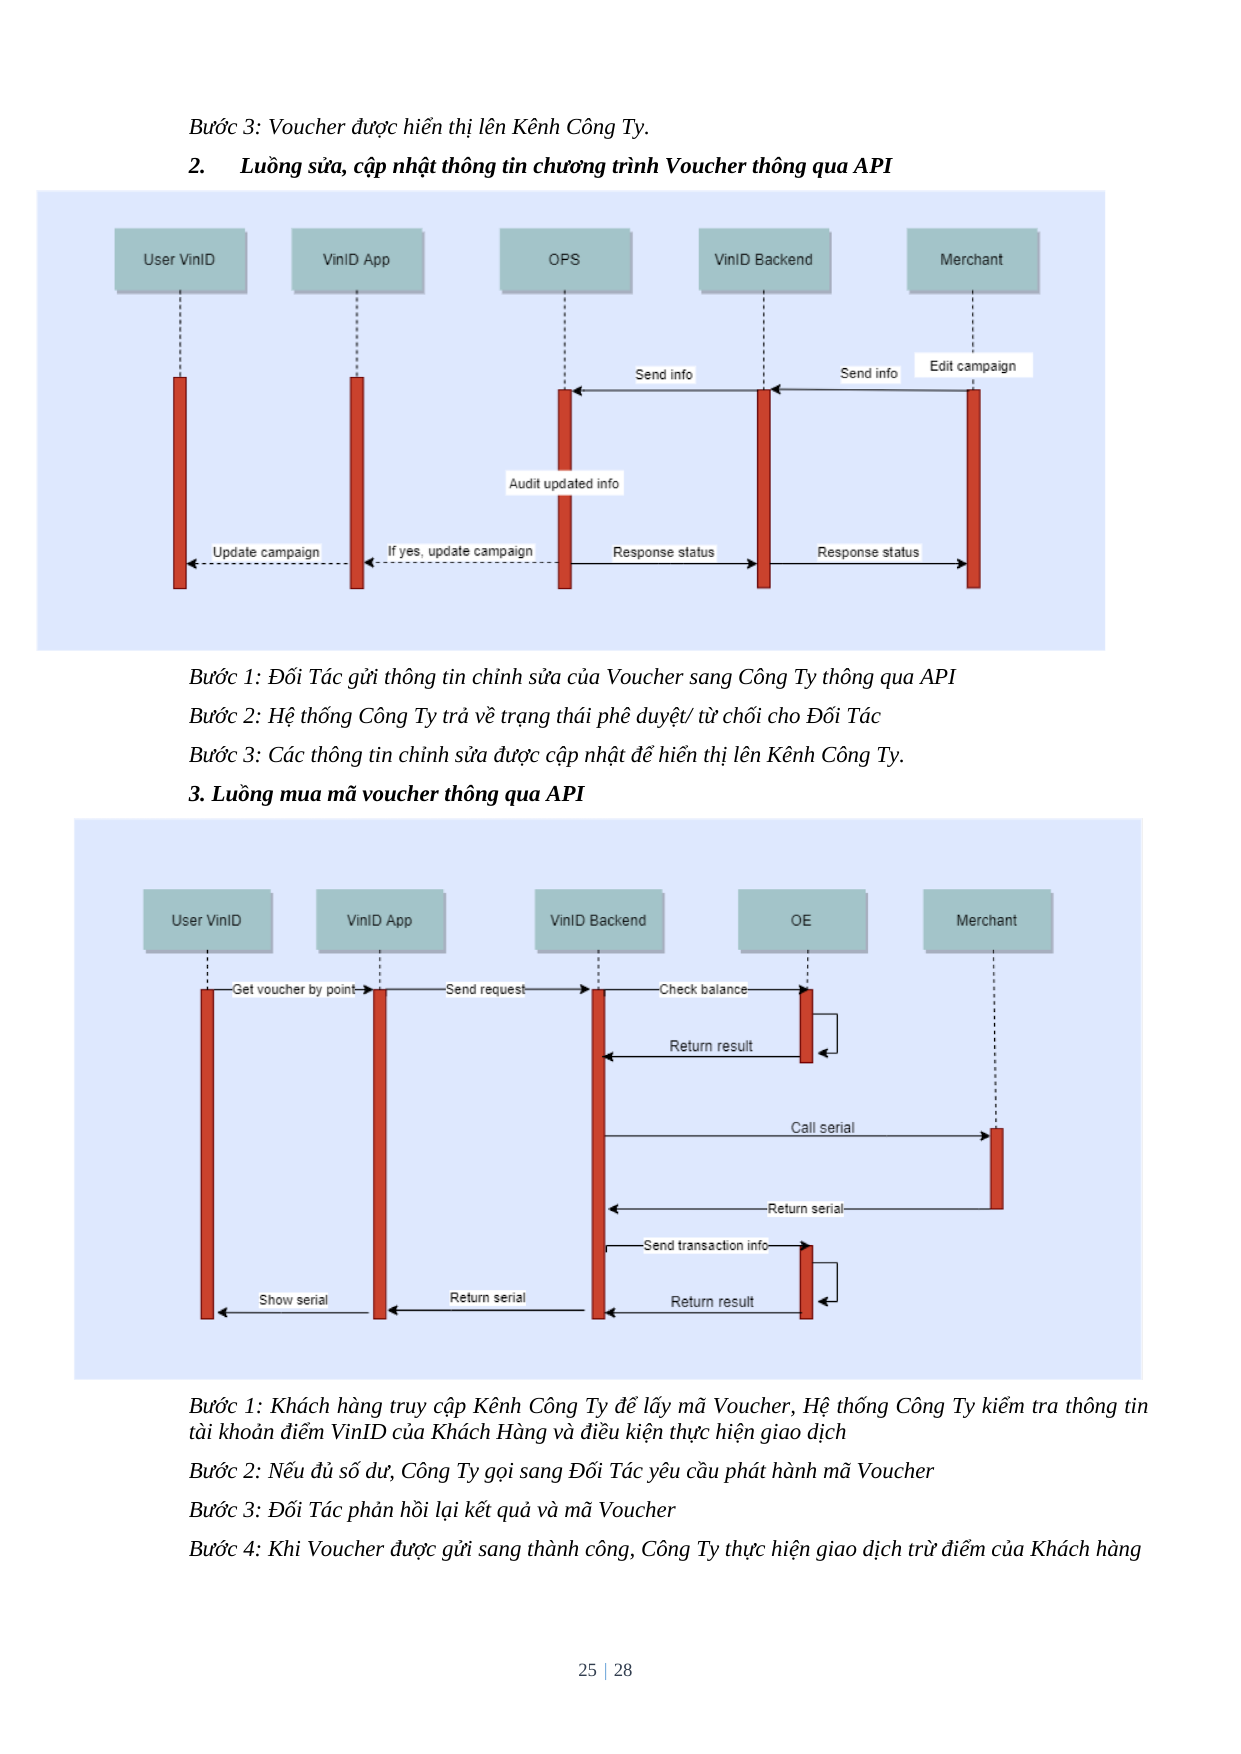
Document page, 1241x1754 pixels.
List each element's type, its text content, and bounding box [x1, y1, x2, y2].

text 3. Luồng mua mã voucher thông qua API [188, 780, 1153, 806]
text Bước 1: Đối Tác gửi thông tin chỉnh sửa của Voucher sang Công Ty thông qua API [188, 663, 1153, 690]
text Bước 3: Voucher được hiển thị lên Kênh Công Ty. [188, 113, 1153, 139]
text 2. Luồng sửa, cập nhật thông tin chương trình Voucher thông qua API [188, 152, 1153, 178]
text Bước 4: Khi Voucher được gửi sang thành công, Công Ty thực hiện giao dịch trừ điểm của Khách hàng [188, 1534, 1153, 1561]
text Bước 2: Nếu đủ số dư, Công Ty gọi sang Đối Tác yêu cầu phát hành mã Voucher [188, 1457, 1153, 1483]
picture [73, 818, 1143, 1380]
text Bước 3: Đối Tác phản hồi lại kết quả và mã Voucher [188, 1496, 1153, 1522]
text Bước 3: Các thông tin chỉnh sửa được cập nhật để hiển thị lên Kênh Công Ty. [188, 741, 1153, 767]
picture [36, 190, 1106, 651]
text Bước 1: Khách hàng truy cập Kênh Công Ty để lấy mã Voucher, Hệ thống Công Ty kiểm tra thông tin tài khoản điểm VinID của Khách Hàng và điều kiện thực hiện giao dịch [188, 1392, 1153, 1444]
text Bước 2: Hệ thống Công Ty trả về trạng thái phê duyệt/ từ chối cho Đối Tác [188, 702, 1153, 729]
